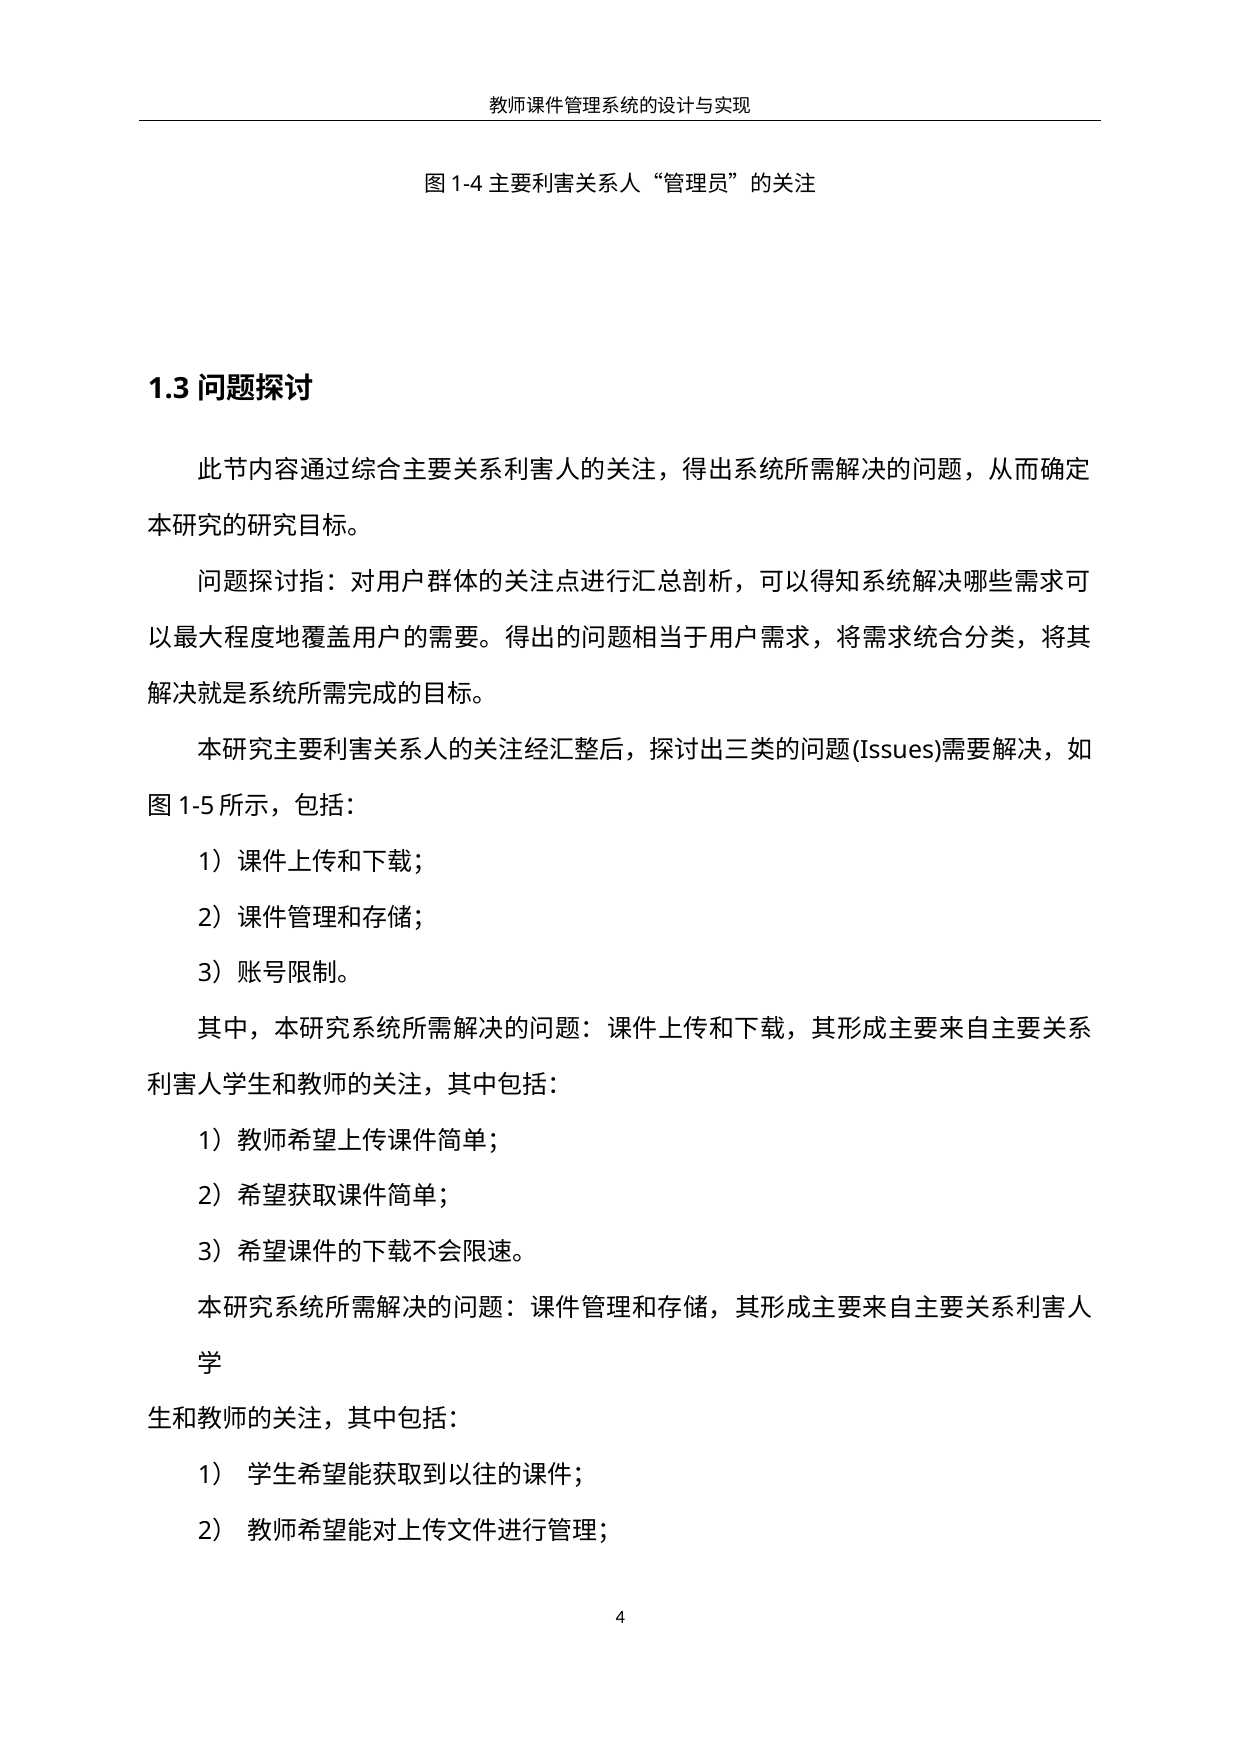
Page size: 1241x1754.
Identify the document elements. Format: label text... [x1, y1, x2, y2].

text 本研究系统所需解决的问题：课件管理和存储，其形成主要来自主要关系利害人学 [198, 1286, 1093, 1380]
list 教师希望能对上传文件进行管理； [198, 1509, 1093, 1547]
text 3）账号限制。 [148, 952, 1093, 989]
text 1.3 问题探讨 [148, 349, 1093, 424]
list 希望课件的下载不会限速。 [148, 1231, 1093, 1268]
text 此节内容通过综合主要关系利害人的关注，得出系统所需解决的问题，从而确定本研究的研究目标。 [148, 449, 1093, 543]
list 教师希望上传课件简单； [148, 1119, 1093, 1157]
text 本研究主要利害关系人的关注经汇整后，探讨出三类的问题(Issues)需要解决，如图1-5所示，包括： [148, 729, 1093, 823]
text 问题探讨指：对用户群体的关注点进行汇总剖析，可以得知系统解决哪些需求可以最大程度地覆盖用户的需要。得出的问题相当于用户需求，将需求统合分类，将其解决就是系统所需完成的目标。 [148, 561, 1093, 711]
text 2）课件管理和存储； [148, 896, 1093, 934]
text 生和教师的关注，其中包括： [148, 1398, 1093, 1436]
list 学生希望能获取到以往的课件； [198, 1454, 1093, 1491]
list 希望获取课件简单； [148, 1175, 1093, 1213]
text 图1-4 主要利害关系人“管理员”的关注 [148, 164, 1093, 201]
text 1）课件上传和下载； [148, 841, 1093, 878]
text 其中，本研究系统所需解决的问题：课件上传和下载，其形成主要来自主要关系利害人学生和教师的关注，其中包括： [148, 1008, 1093, 1101]
